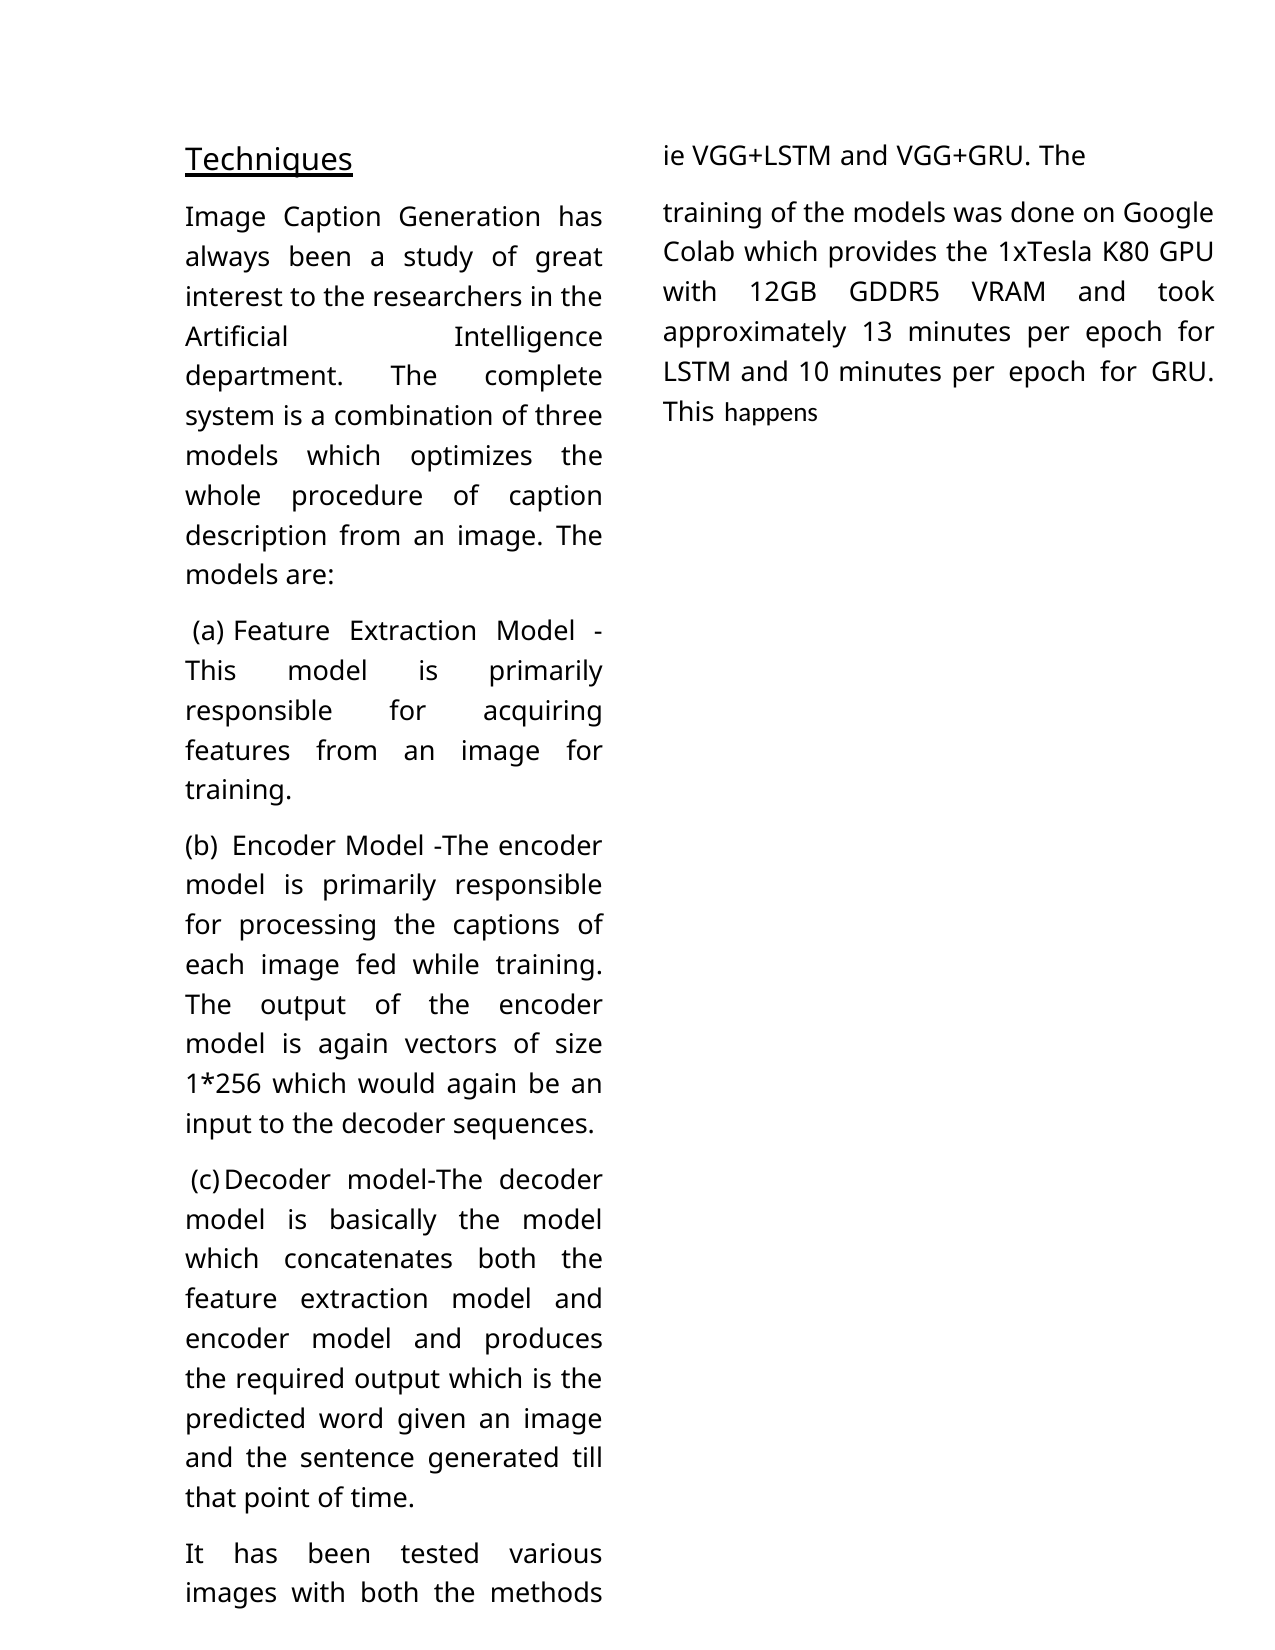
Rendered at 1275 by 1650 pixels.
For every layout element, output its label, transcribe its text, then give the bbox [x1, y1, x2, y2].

text Techniques [185, 137, 603, 179]
list Decoder model-The decoder model is basically the model which concatenates both the feature extraction model and encoder model and produces the required output which is the predicted word given an image and the sentence generated till that point of time. [185, 1160, 603, 1516]
text Image Caption Generation has always been a study of great interest to the researchers in the Artificial Intelligence department. The complete system is a combination of three models which optimizes the whole procedure of caption description from an image. The models are: [185, 198, 603, 593]
list Encoder Model -The encoder model is primarily responsible for processing the captions of each image fed while training. The output of the encoder model is again vectors of size 1*256 which would again be an input to the decoder sequences. [185, 826, 603, 1141]
list Feature Extraction Model -This model is primarily responsible for acquiring features from an image for training. [185, 612, 603, 808]
text training of the models was done on Google Colab which provides the 1xTesla K80 GPU with 12GB GDDR5 VRAM and took approximately 13 minutes per epoch for LSTM and 10 minutes per epoch for GRU. This happens [663, 193, 1214, 429]
text It has been tested various images with both the methods ie VGG+LSTM and VGG+GRU. The [185, 1534, 603, 1611]
text It has been tested various images with both the methods ie VGG+LSTM and VGG+GRU. The [663, 137, 1214, 173]
